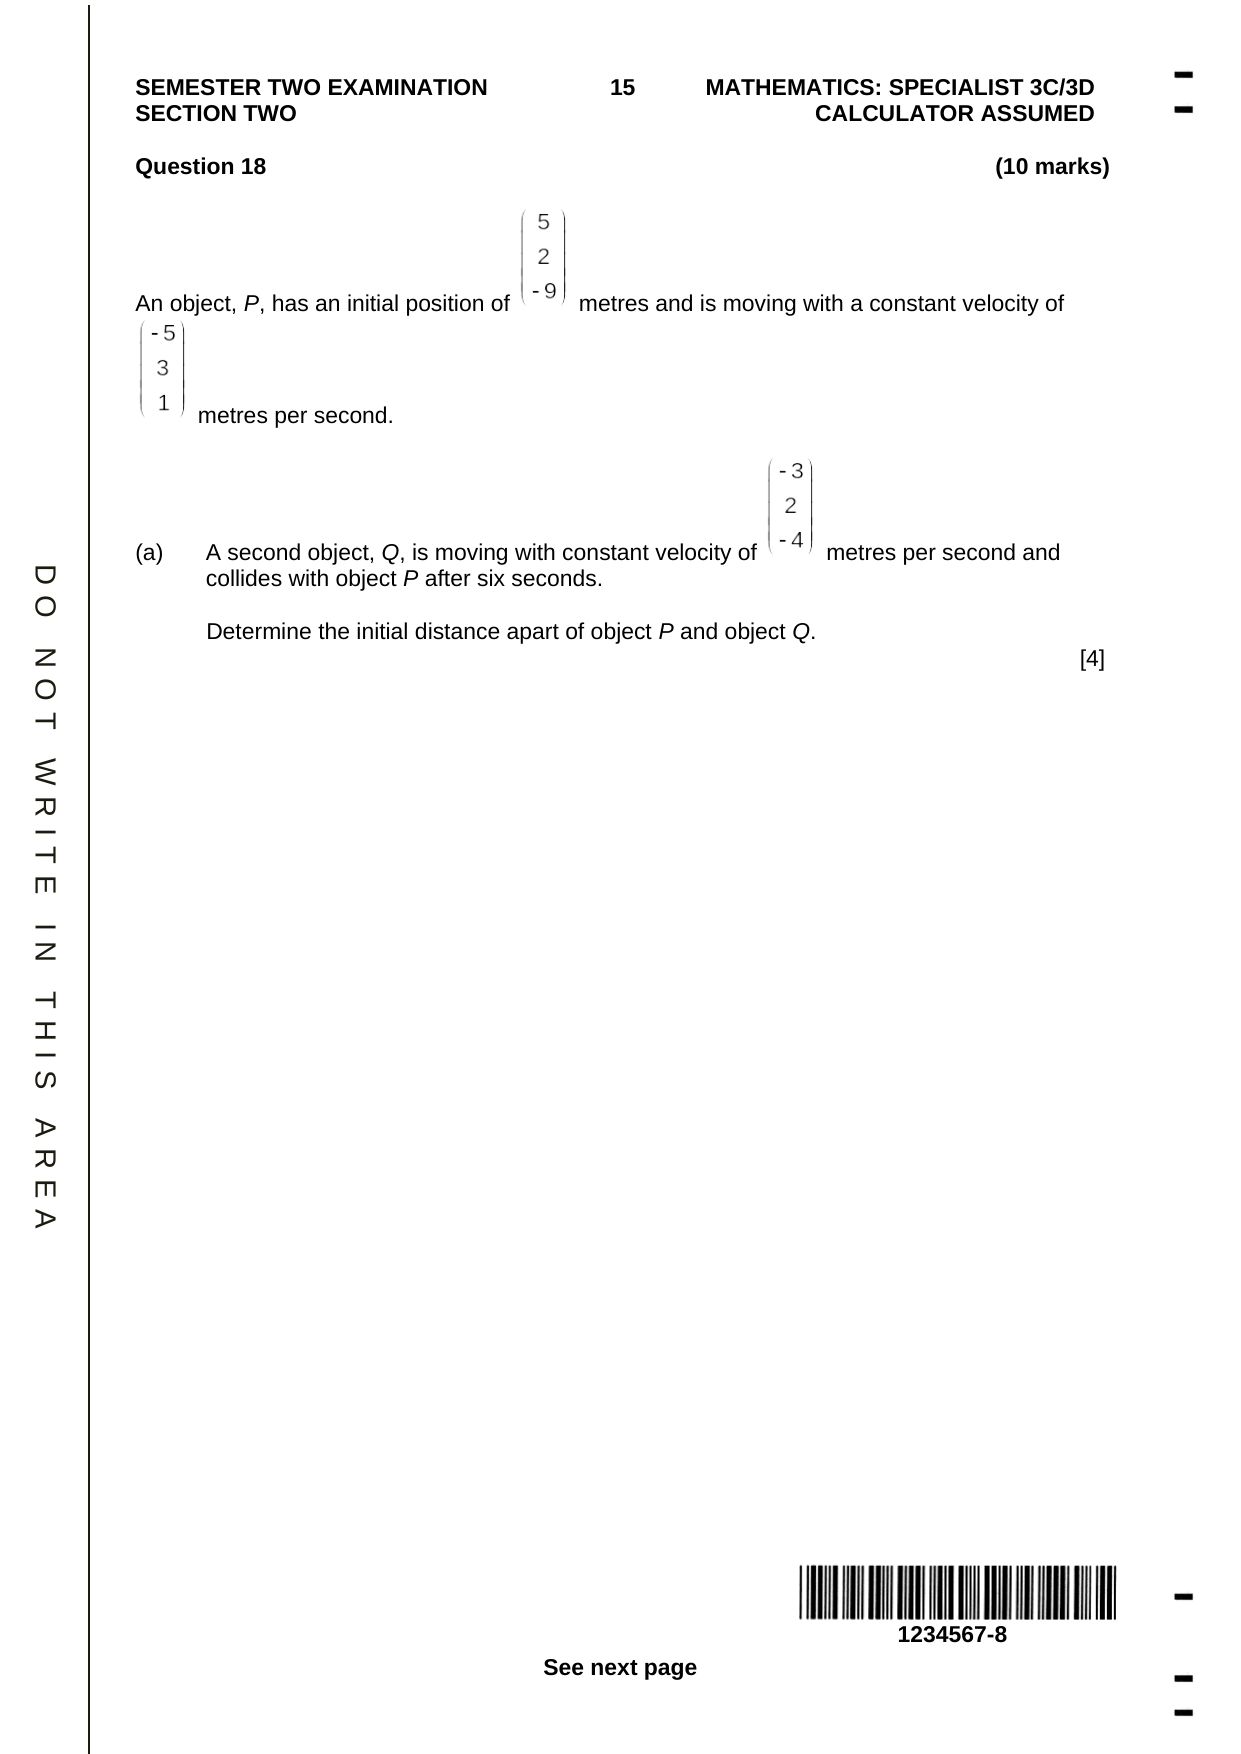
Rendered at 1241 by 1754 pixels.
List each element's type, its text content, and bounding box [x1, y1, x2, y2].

picture [1148, 1586, 1196, 1616]
text Determine the initial distance apart of object P and object Q. [135, 618, 1105, 644]
text An object, P, has an initial position of metres and is moving with a constant velocity of metres per second. [135, 206, 1105, 428]
picture [787, 1555, 1129, 1623]
text [4] [135, 644, 1105, 671]
picture [1148, 64, 1196, 94]
picture [1148, 1667, 1196, 1698]
text (a) A second object, Q, is moving with constant velocity of metres per second and collides with object P after six seconds. [135, 454, 1105, 592]
text Question 18 (10 marks) [135, 153, 1105, 179]
picture [1148, 1701, 1196, 1732]
picture [1148, 98, 1196, 129]
